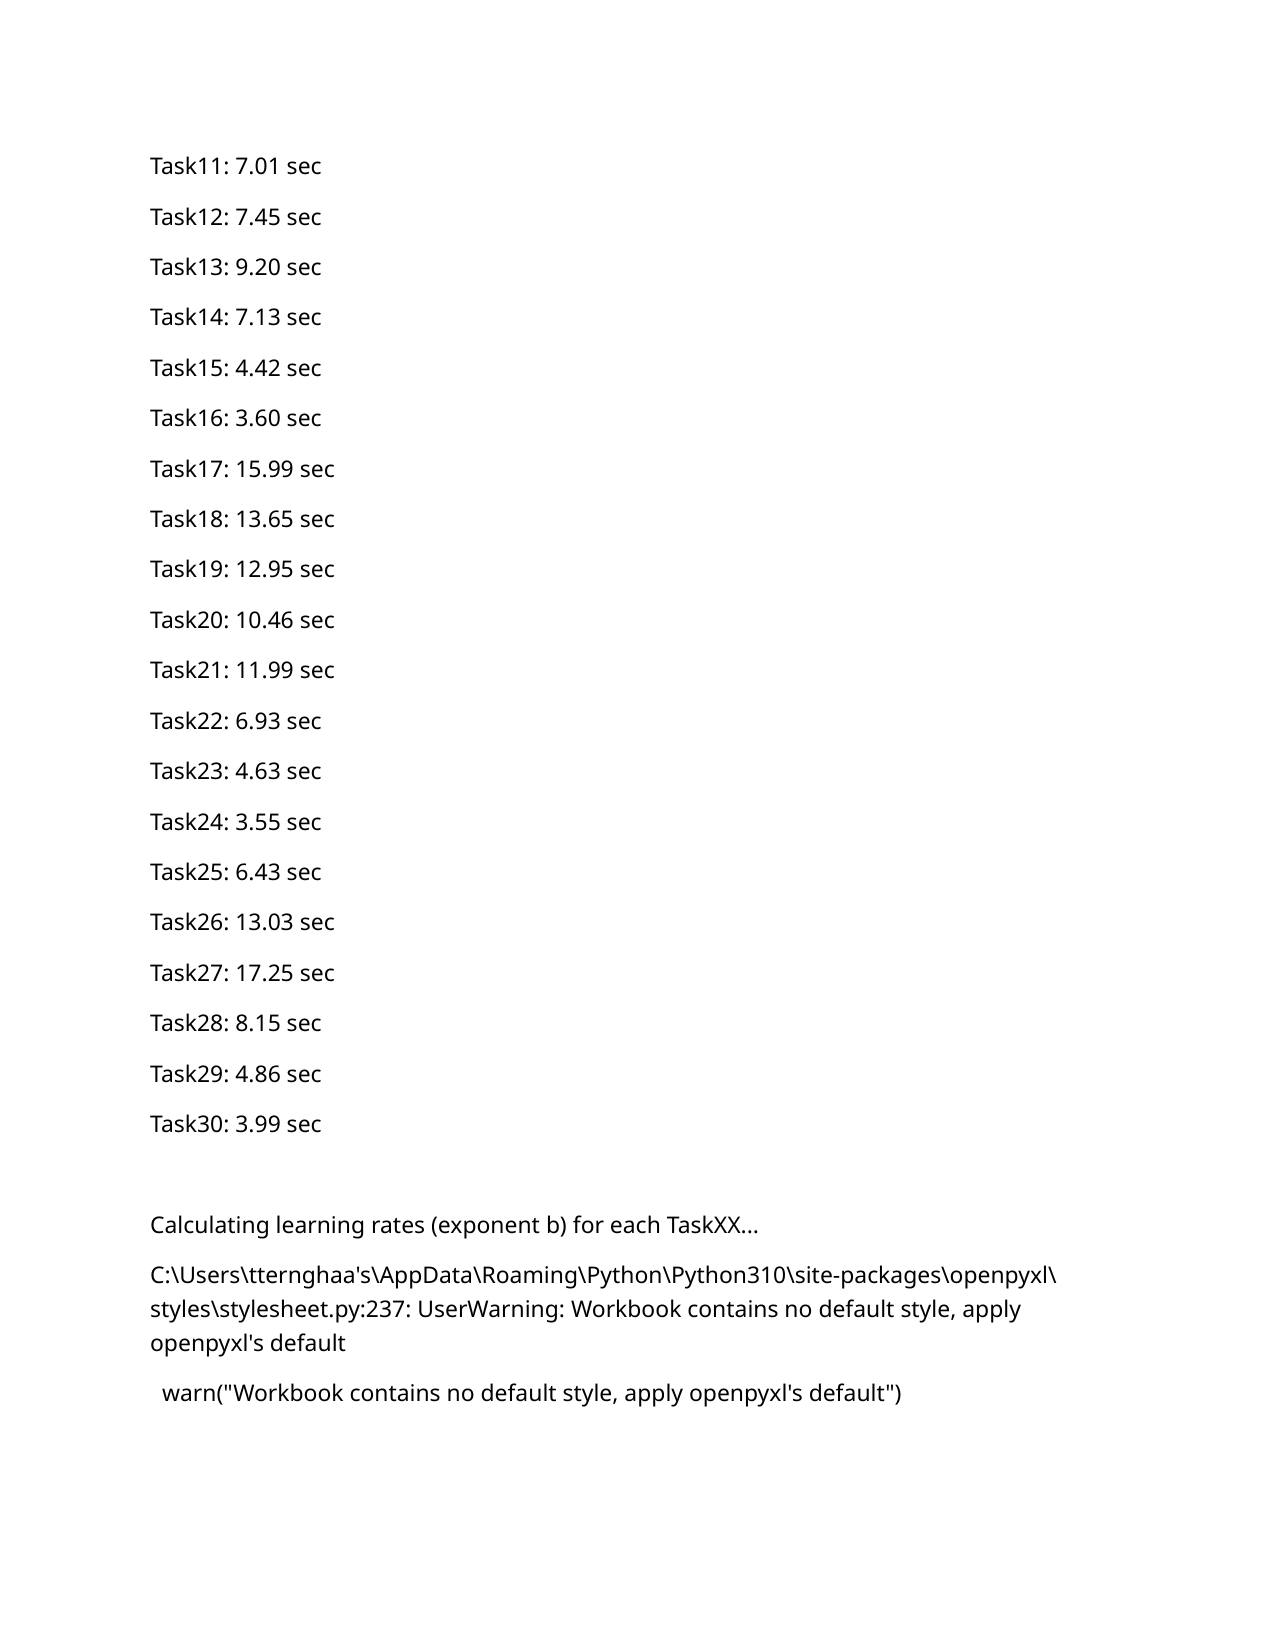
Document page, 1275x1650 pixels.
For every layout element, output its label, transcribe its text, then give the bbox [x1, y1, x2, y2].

text Task28: 8.15 sec [150, 1007, 1125, 1038]
text Task19: 12.95 sec [150, 553, 1125, 584]
text Task26: 13.03 sec [150, 906, 1125, 937]
text Task12: 7.45 sec [150, 200, 1125, 232]
text Task30: 3.99 sec [150, 1108, 1125, 1139]
text Task24: 3.55 sec [150, 805, 1125, 837]
text Task20: 10.46 sec [150, 604, 1125, 635]
text Task22: 6.93 sec [150, 704, 1125, 736]
text Calculating learning rates (exponent b) for each TaskXX... [150, 1209, 1125, 1240]
text Task17: 15.99 sec [150, 452, 1125, 484]
text Task23: 4.63 sec [150, 755, 1125, 786]
text Task25: 6.43 sec [150, 856, 1125, 887]
text Task27: 17.25 sec [150, 957, 1125, 988]
text C:\Users\tternghaa's\AppData\Roaming\Python\Python310\site-packages\openpyxl\styles\stylesheet.py:237: UserWarning: Workbook contains no default style, apply openpyxl's default [150, 1259, 1125, 1358]
text Task16: 3.60 sec [150, 402, 1125, 433]
text Task13: 9.20 sec [150, 251, 1125, 282]
text Task14: 7.13 sec [150, 301, 1125, 332]
text Task18: 13.65 sec [150, 503, 1125, 534]
text Task21: 11.99 sec [150, 654, 1125, 685]
text Task15: 4.42 sec [150, 352, 1125, 383]
text warn("Workbook contains no default style, apply openpyxl's default") [150, 1377, 1125, 1408]
text Task11: 7.01 sec [150, 150, 1125, 181]
text Task29: 4.86 sec [150, 1057, 1125, 1089]
